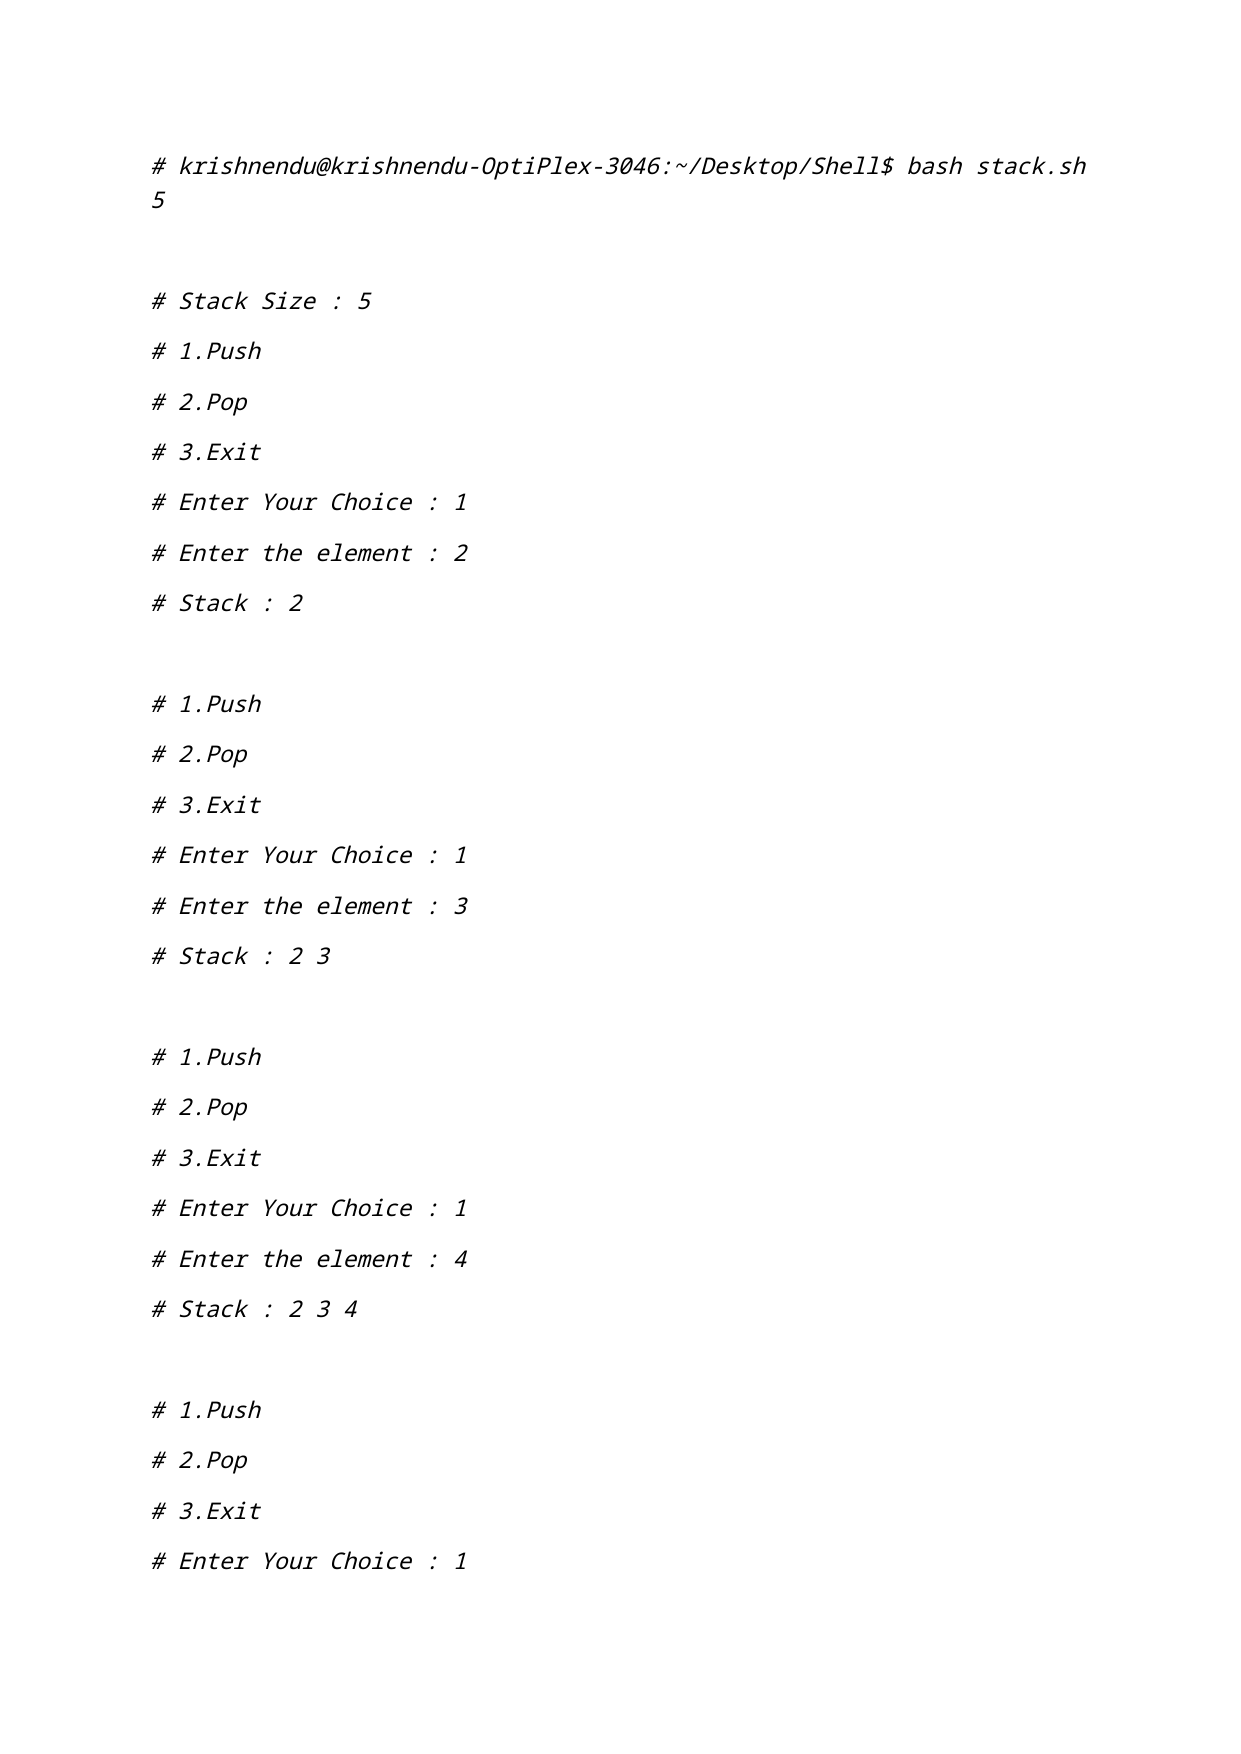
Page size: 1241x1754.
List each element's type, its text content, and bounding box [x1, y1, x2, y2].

text # Enter the element : 2 [150, 537, 1090, 568]
text # Stack Size : 5 [150, 284, 1090, 316]
text # 1.Push [150, 688, 1090, 719]
text # Stack : 2 3 [150, 940, 1090, 971]
text # Stack : 2 3 4 [150, 1293, 1090, 1324]
text # 2.Pop [150, 738, 1090, 769]
text # 1.Push [150, 335, 1090, 366]
text # Enter Your Choice : 1 [150, 1192, 1090, 1223]
text # 1.Push [150, 1394, 1090, 1425]
text # 1.Push [150, 1041, 1090, 1072]
text # 3.Exit [150, 436, 1090, 467]
text # 3.Exit [150, 1142, 1090, 1173]
text # Stack : 2 [150, 587, 1090, 618]
text # Enter Your Choice : 1 [150, 486, 1090, 517]
text # 3.Exit [150, 789, 1090, 820]
text # 3.Exit [150, 1494, 1090, 1526]
text # Enter Your Choice : 1 [150, 839, 1090, 870]
text # 2.Pop [150, 385, 1090, 417]
text # Enter the element : 3 [150, 889, 1090, 921]
text # Enter Your Choice : 1 [150, 1545, 1090, 1576]
text # Enter the element : 4 [150, 1242, 1090, 1274]
text # 2.Pop [150, 1444, 1090, 1475]
text # 2.Pop [150, 1091, 1090, 1122]
text # krishnendu@krishnendu-OptiPlex-3046:~/Desktop/Shell$ bash stack.sh 5 [150, 150, 1090, 215]
